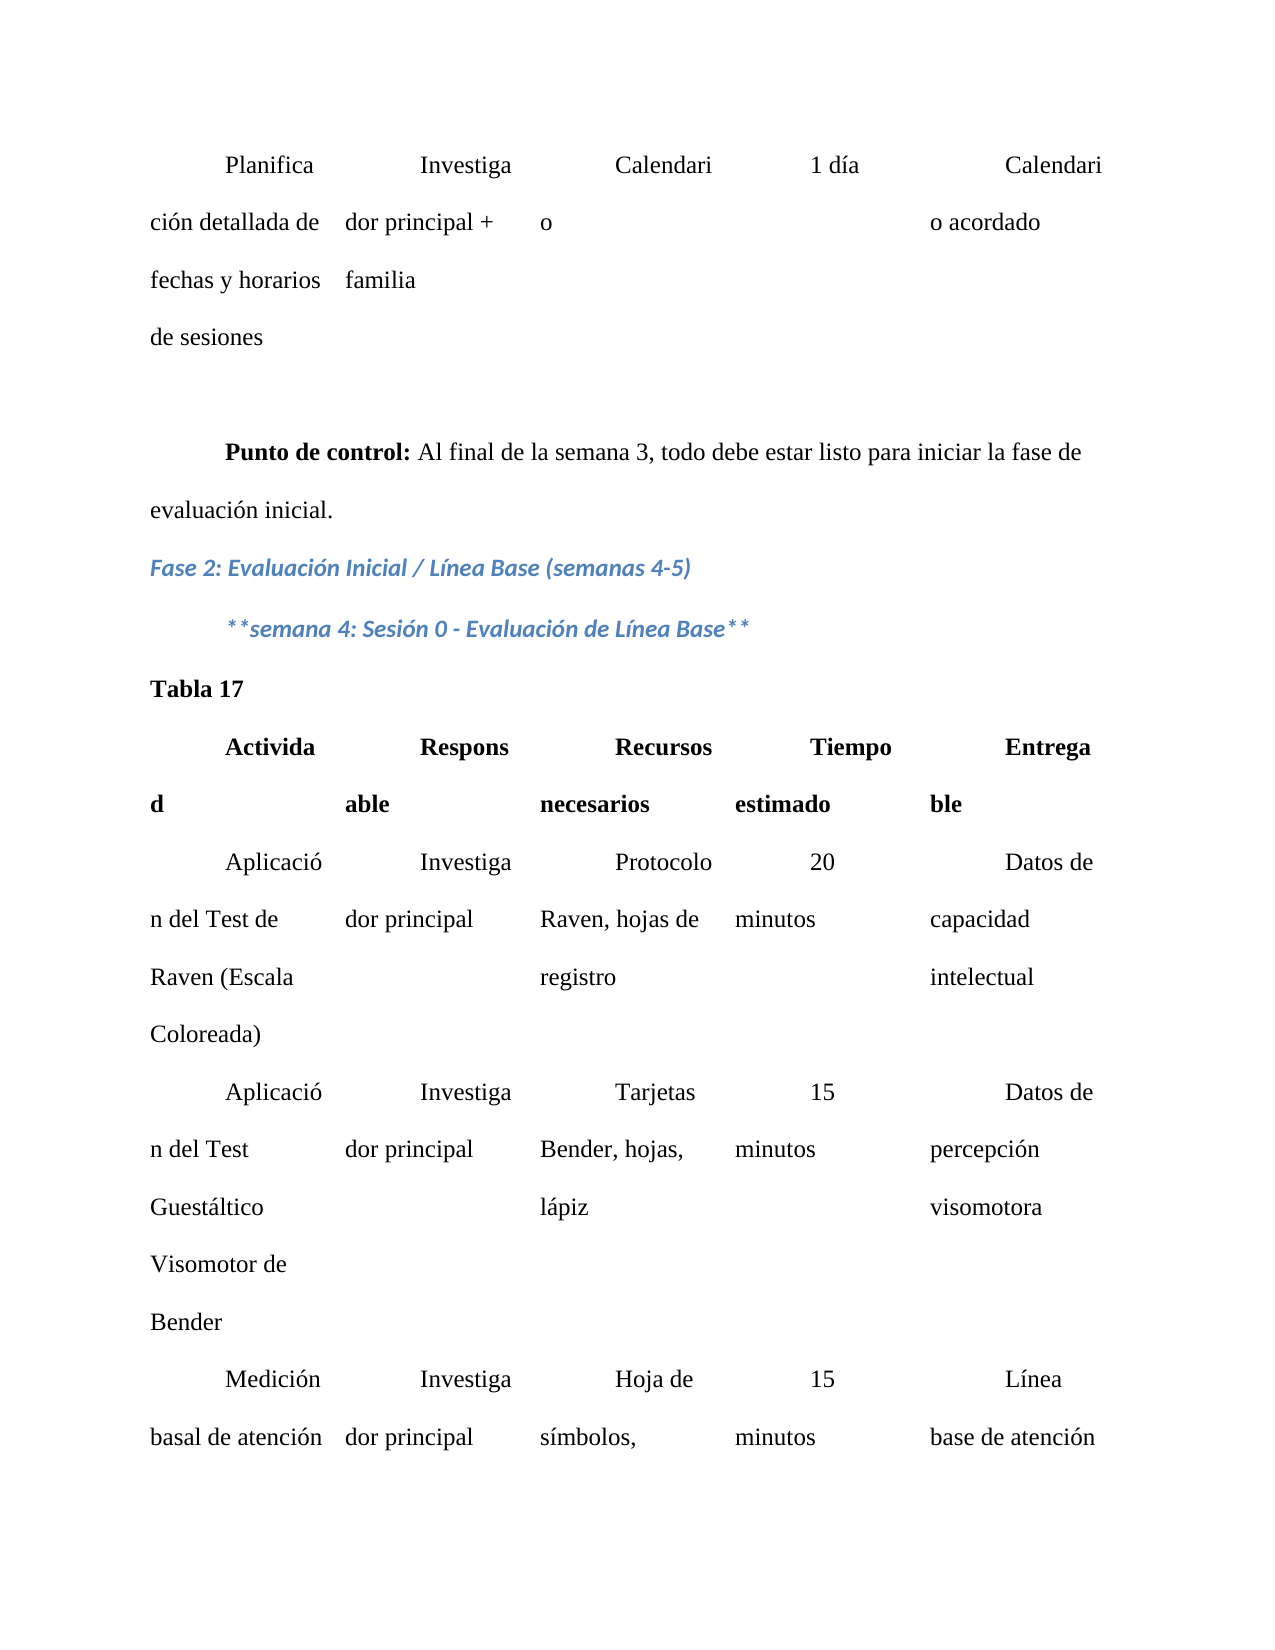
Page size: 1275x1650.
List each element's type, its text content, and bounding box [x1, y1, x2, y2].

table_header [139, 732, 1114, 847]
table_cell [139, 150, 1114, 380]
text Punto de control: Al final de la semana 3, todo debe estar listo para iniciar la fase de evaluación inicial. [150, 437, 1125, 524]
text Tabla 17 [150, 674, 1125, 703]
subtitle **semana 4: Sesión 0 - Evaluación de Línea Base** [225, 613, 1125, 644]
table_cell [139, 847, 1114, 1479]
subtitle Fase 2: Evaluación Inicial / Línea Base (semanas 4-5) [150, 552, 1125, 583]
